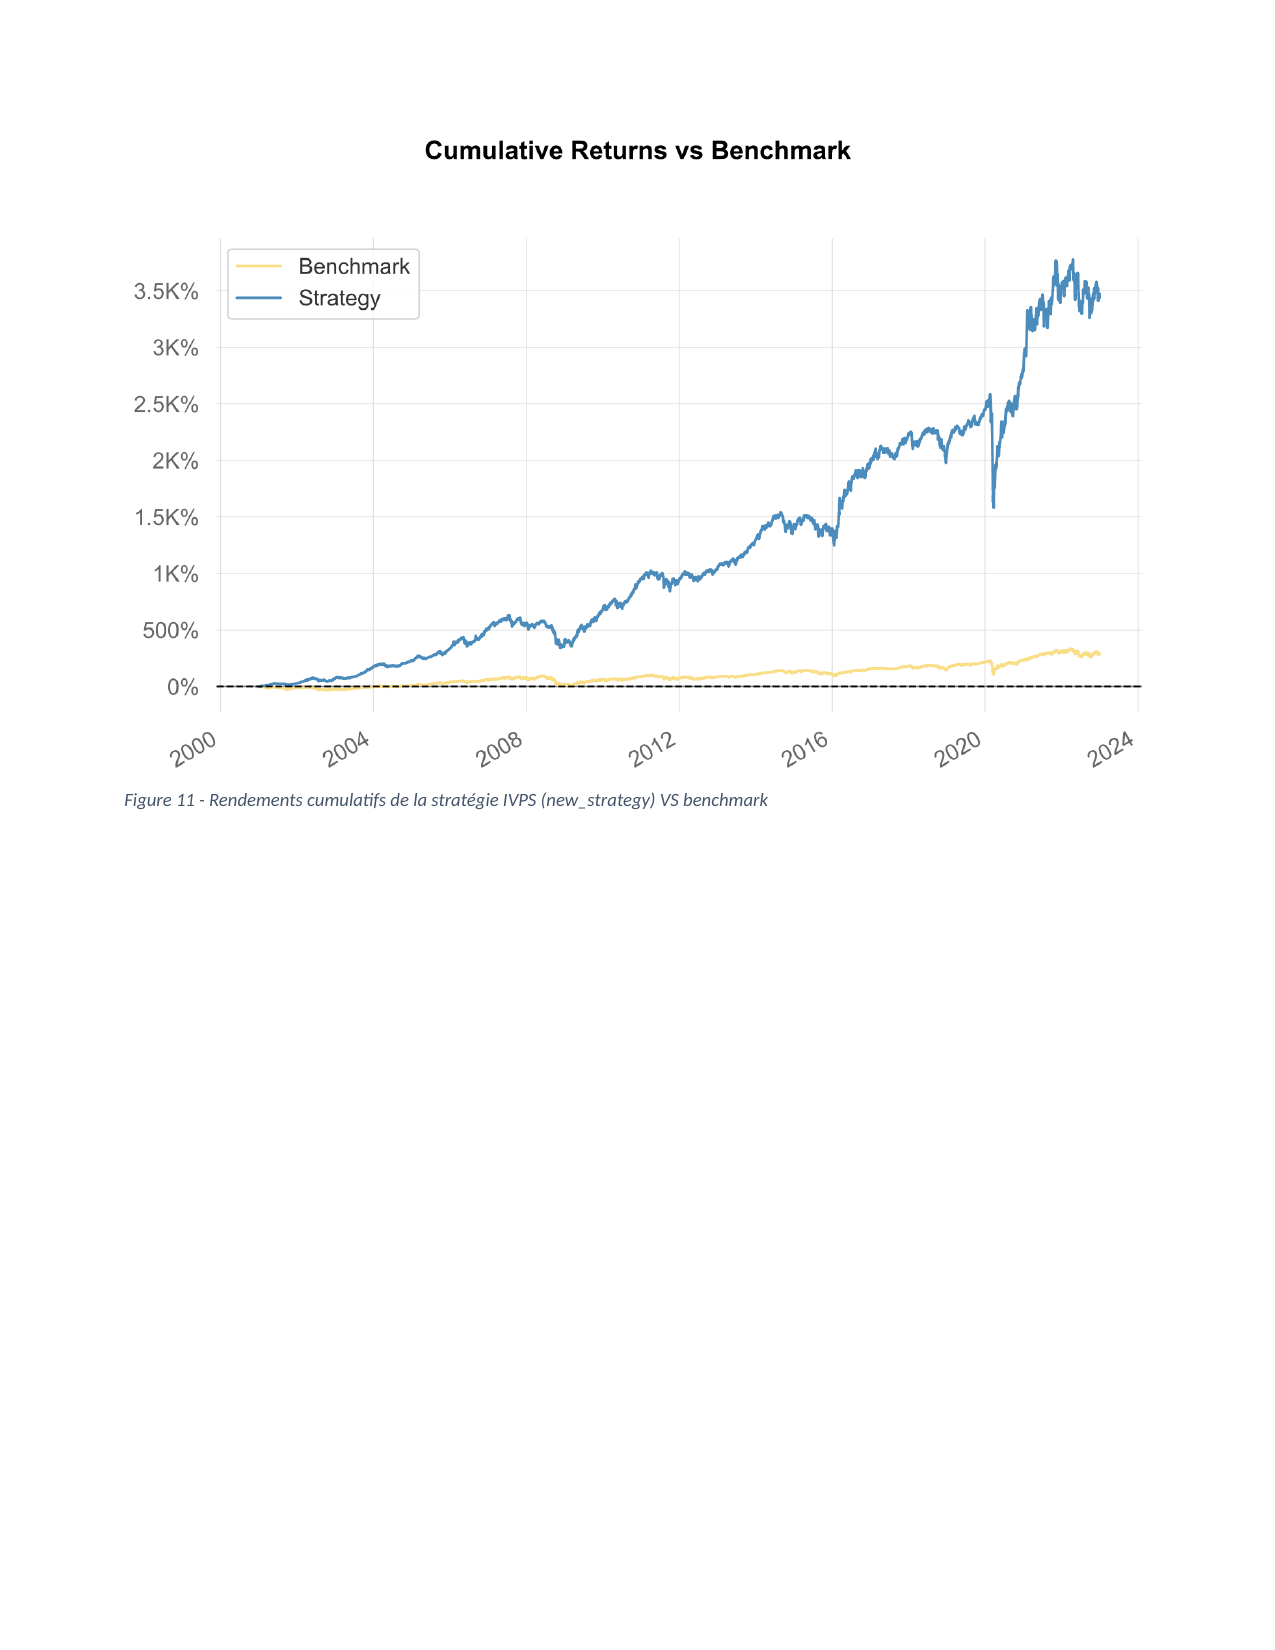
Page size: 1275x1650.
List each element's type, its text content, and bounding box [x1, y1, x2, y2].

text Figure 11 - Rendements cumulatifs de la stratégie IVPS (new_strategy) VS benchmark [124, 789, 1151, 811]
picture [124, 124, 1151, 789]
